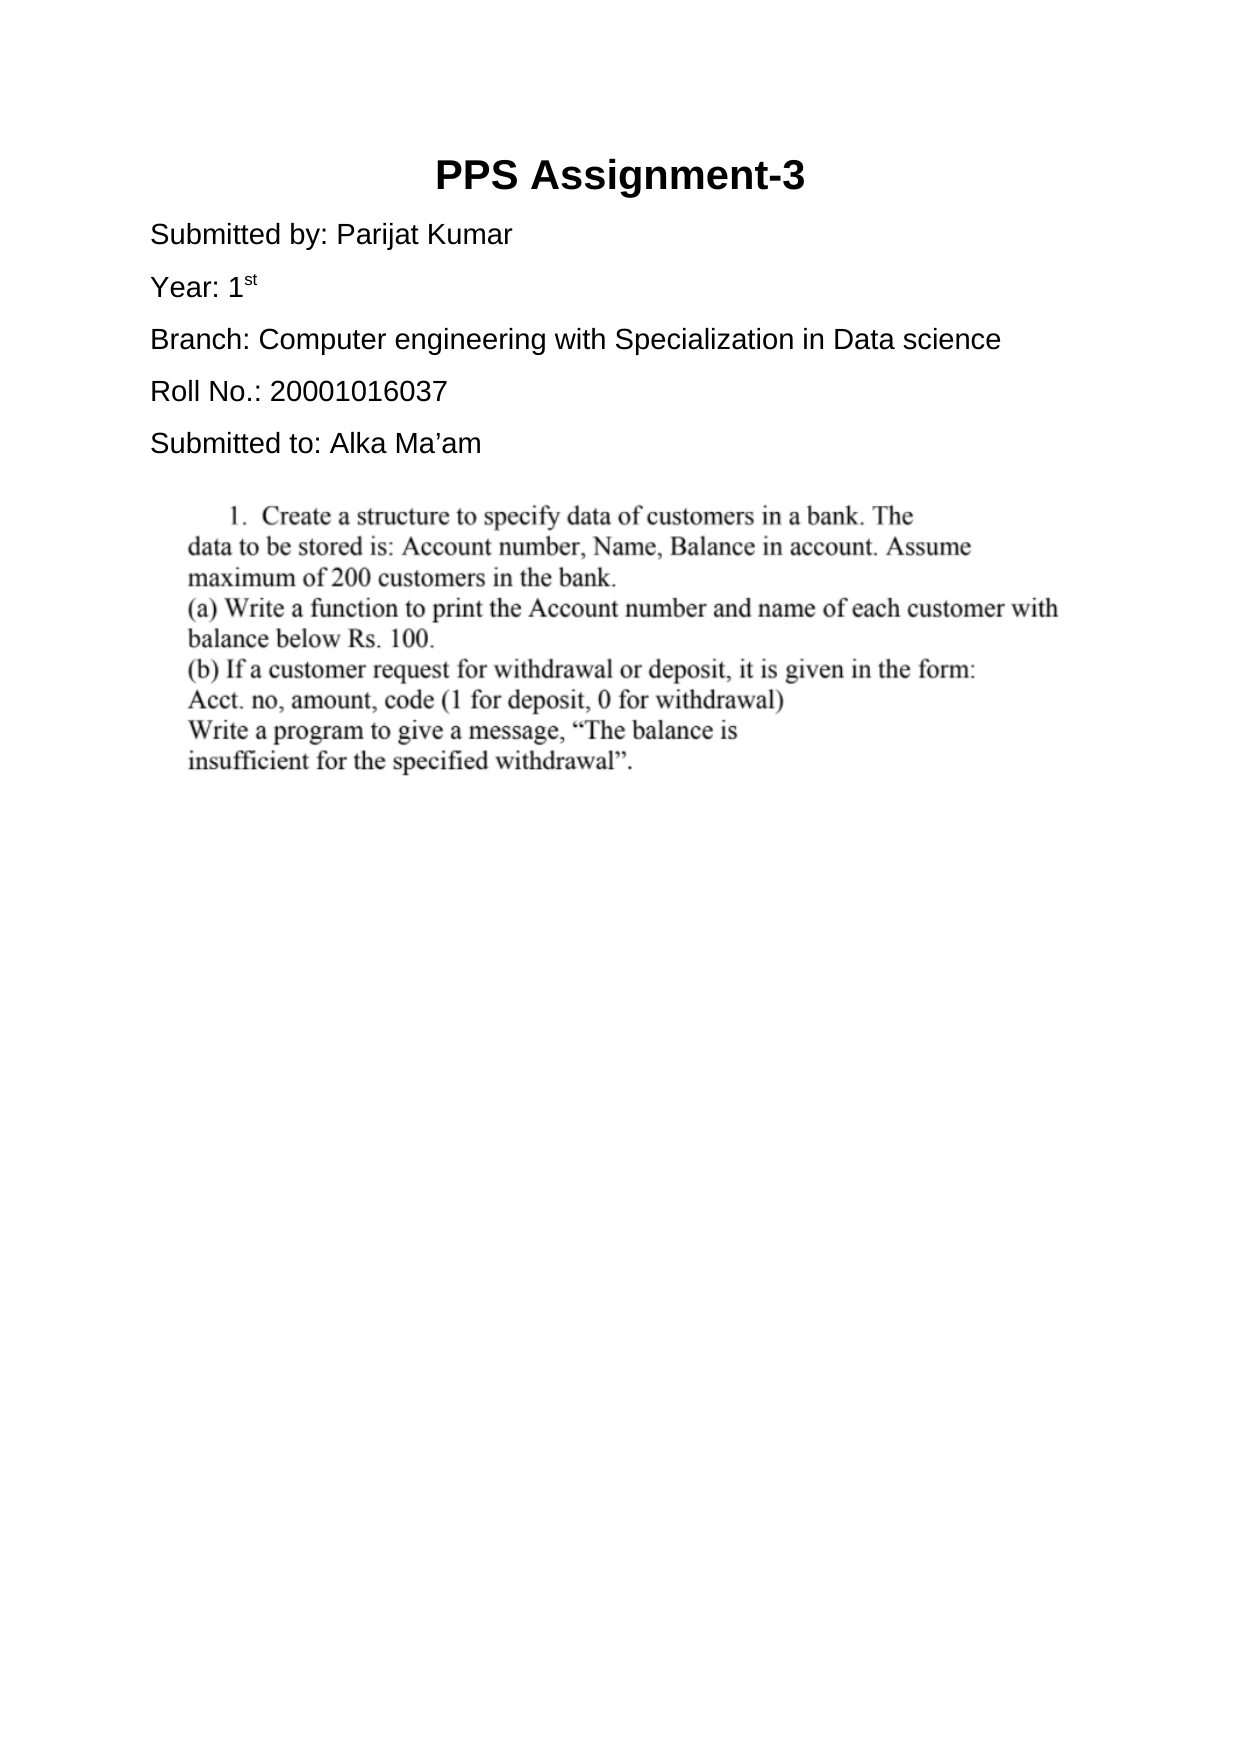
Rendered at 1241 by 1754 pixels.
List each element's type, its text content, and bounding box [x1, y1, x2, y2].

text Submitted to: Alka Ma’am [150, 426, 1090, 460]
text Branch: Computer engineering with Specialization in Data science [150, 322, 1090, 355]
text PPS Assignment-3 [150, 150, 1090, 198]
text Roll No.: 20001016037 [150, 374, 1090, 407]
picture [150, 476, 1087, 795]
text Year: 1st [150, 269, 1090, 303]
text Submitted by: Parijat Kumar [150, 217, 1090, 251]
